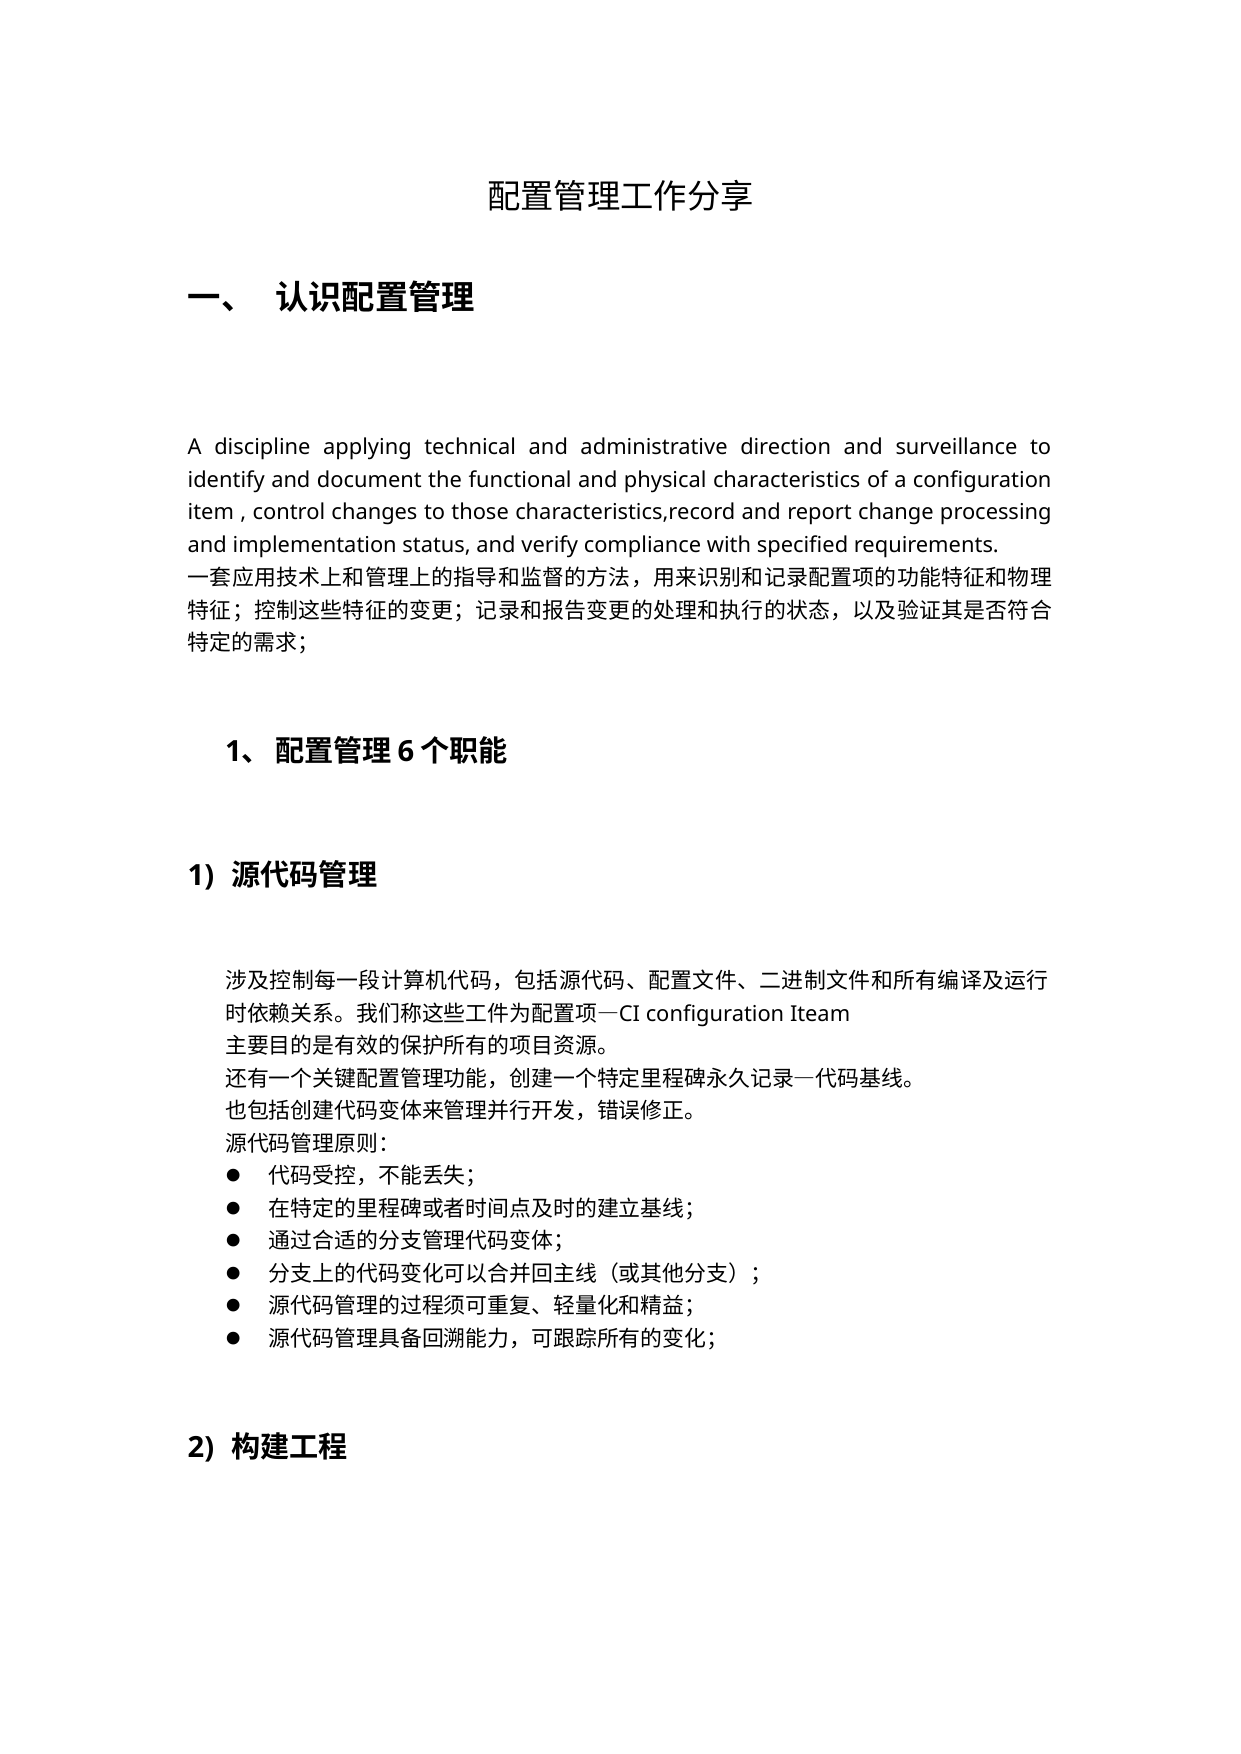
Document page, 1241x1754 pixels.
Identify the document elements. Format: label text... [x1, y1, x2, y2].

list 还有一个关键配置管理功能，创建一个特定里程碑永久记录—代码基线。 [225, 1060, 1053, 1093]
list 源代码管理原则： [225, 1125, 1053, 1158]
subtitle 配置管理6个职能 [225, 717, 1053, 782]
subtitle 认识配置管理 [187, 262, 1053, 327]
list 分支上的代码变化可以合并回主线（或其他分支）； [225, 1255, 1053, 1288]
list 源代码管理具备回溯能力，可跟踪所有的变化； [225, 1320, 1053, 1353]
text 一套应用技术上和管理上的指导和监督的方法，用来识别和记录配置项的功能特征和物理特征；控制这些特征的变更；记录和报告变更的处理和执行的状态，以及验证其是否符合特定的需求； [187, 560, 1053, 657]
list 通过合适的分支管理代码变体； [225, 1223, 1053, 1255]
list 源代码管理的过程须可重复、轻量化和精益； [225, 1288, 1053, 1320]
subtitle 源代码管理 [187, 840, 1053, 905]
list 在特定的里程碑或者时间点及时的建立基线； [225, 1190, 1053, 1223]
text A discipline applying technical and administrative direction and surveillance to identify and document the functional and physical characteristics of a configuration item , control changes to those characteristics,record and report change processing and implementation status, and verify compliance with specified requirements. [187, 430, 1053, 560]
list 涉及控制每一段计算机代码，包括源代码、配置文件、二进制文件和所有编译及运行时依赖关系。我们称这些工件为配置项—CI configuration Iteam [225, 963, 1053, 1028]
list 也包括创建代码变体来管理并行开发，错误修正。 [225, 1093, 1053, 1125]
list 主要目的是有效的保护所有的项目资源。 [225, 1028, 1053, 1060]
subtitle 构建工程 [187, 1412, 1053, 1477]
text 配置管理工作分享 [187, 162, 1053, 227]
list 代码受控，不能丢失； [225, 1158, 1053, 1190]
